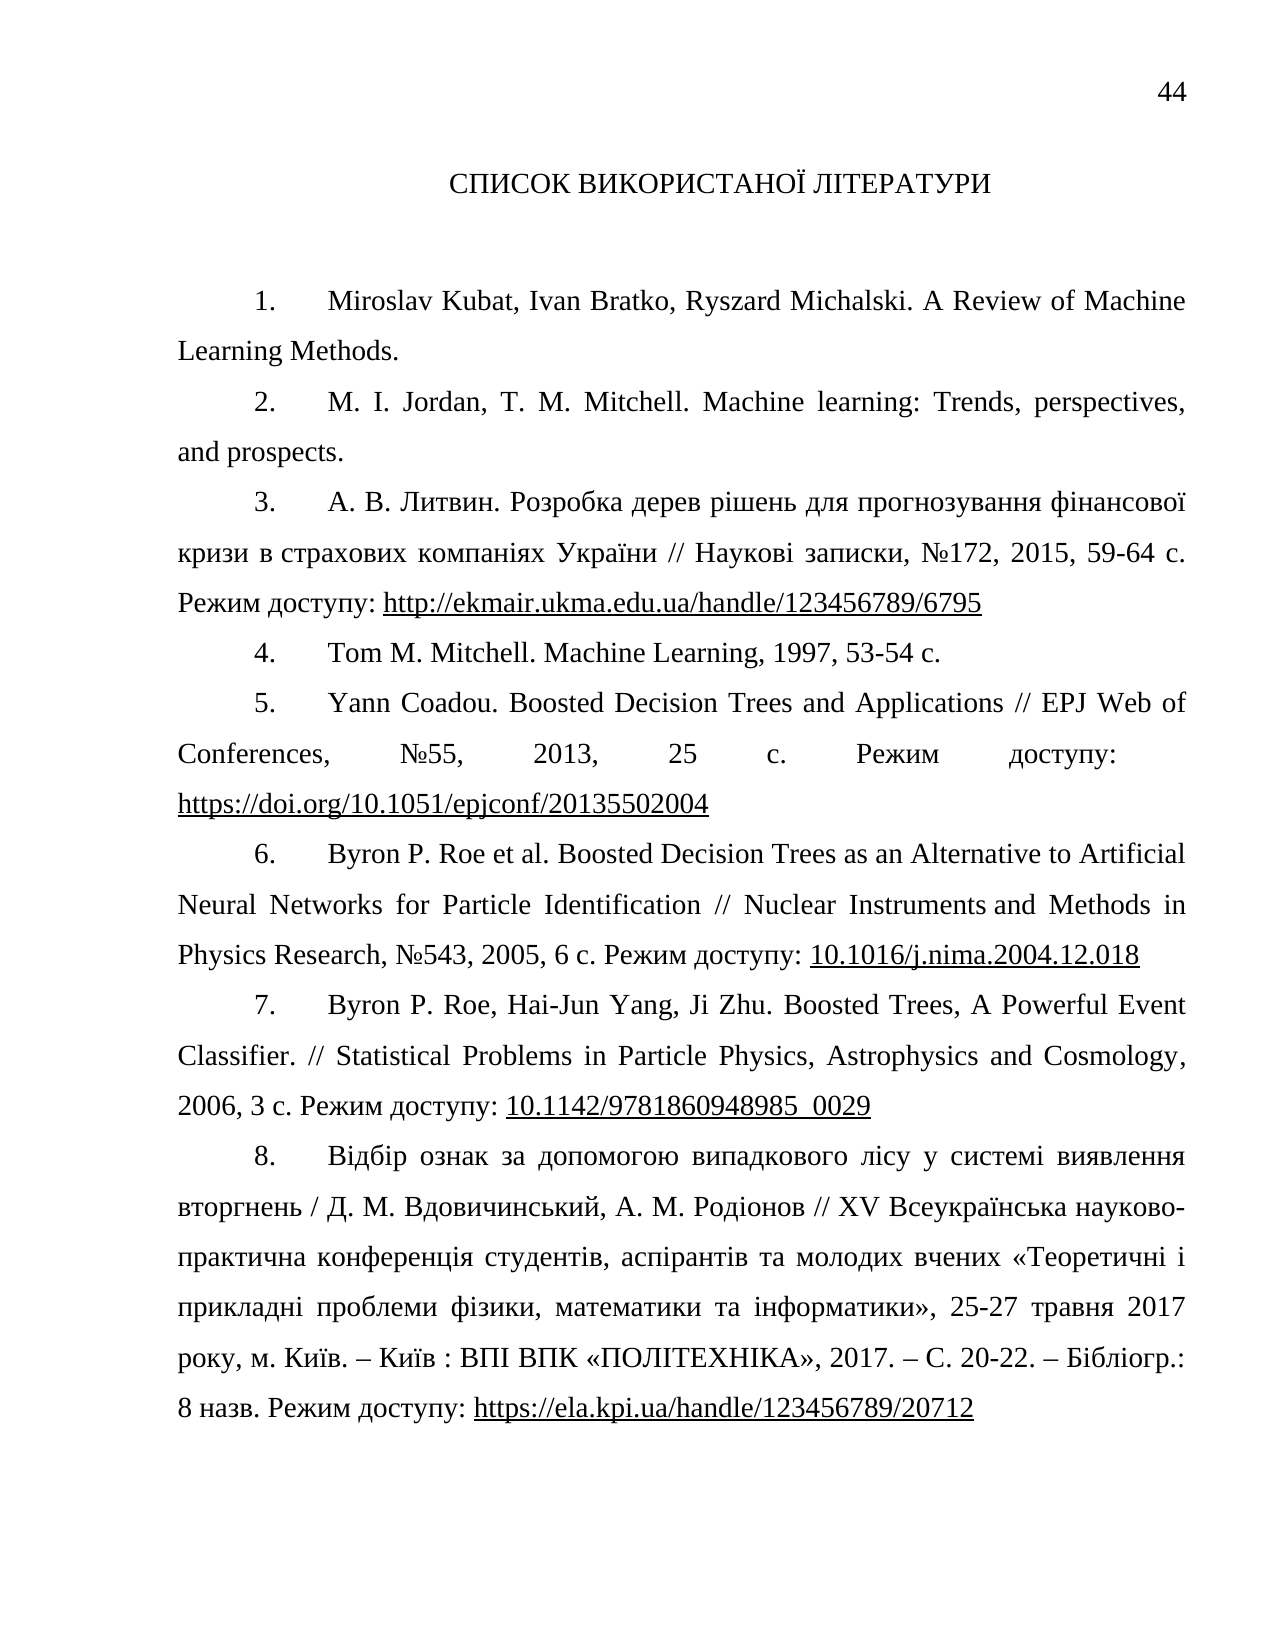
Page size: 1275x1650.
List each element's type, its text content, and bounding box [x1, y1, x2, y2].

list Miroslav Kubat, Ivan Bratko, Ryszard Michalski. A Review of Machine Learning Methods. [177, 283, 1186, 367]
list Tom M. Mitchell. Machine Learning, 1997, 53-54 c. [177, 635, 1186, 669]
list Byron P. Roe et al. Boosted Decision Trees as an Alternative to Artificial Neural Networks for Particle Identification // Nuclear Instruments and Methods in Physics Research, №543, 2005, 6 с. Режим доступу: 10.1016/j.nima.2004.12.018 [177, 837, 1186, 971]
list А. В. Литвин. Розробка дерев рішень для прогнозування фінансової кризи в страхових компаніях України // Наукові записки, №172, 2015, 59-64 с. Режим доступу: http://ekmair.ukma.edu.ua/handle/123456789/6795 [177, 484, 1186, 618]
list Yann Coadou. Boosted Decision Trees and Applications // EPJ Web of Conferences, №55, 2013, 25 с. Режим доступу: https://doi.org/10.1051/epjconf/20135502004 [177, 686, 1186, 820]
list M. I. Jordan, T. M. Mitchell. Machine learning: Trends, perspectives, and prospects. [177, 384, 1186, 468]
list Byron P. Roe, Hai-Jun Yang, Ji Zhu. Boosted Trees, A Powerful Event Classifier. // Statistical Problems in Particle Physics, Astrophysics and Cosmology, 2006, 3 с. Режим доступу: 10.1142/9781860948985_0029 [177, 987, 1186, 1122]
list Відбір ознак за допомогою випадкового лісу у системі виявлення вторгнень / Д. М. Вдовичинський, А. М. Родiонов // XV Всеукраїнська науково-практична конференція студентів, аспірантів та молодих вчених «Теоретичні i прикладні проблеми фізики, математики та інформатики», 25-27 травня 2017 року, м. Київ. – Київ : ВПI ВПК «ПОЛIТЕХНIКА», 2017. – С. 20-22. – Бібліогр.: 8 назв. Режим доступу: https://ela.kpi.ua/handle/123456789/20712 [177, 1138, 1186, 1423]
subtitle СПИСОК ВИКОРИСТАНОЇ ЛІТЕРАТУРИ [177, 166, 1186, 199]
